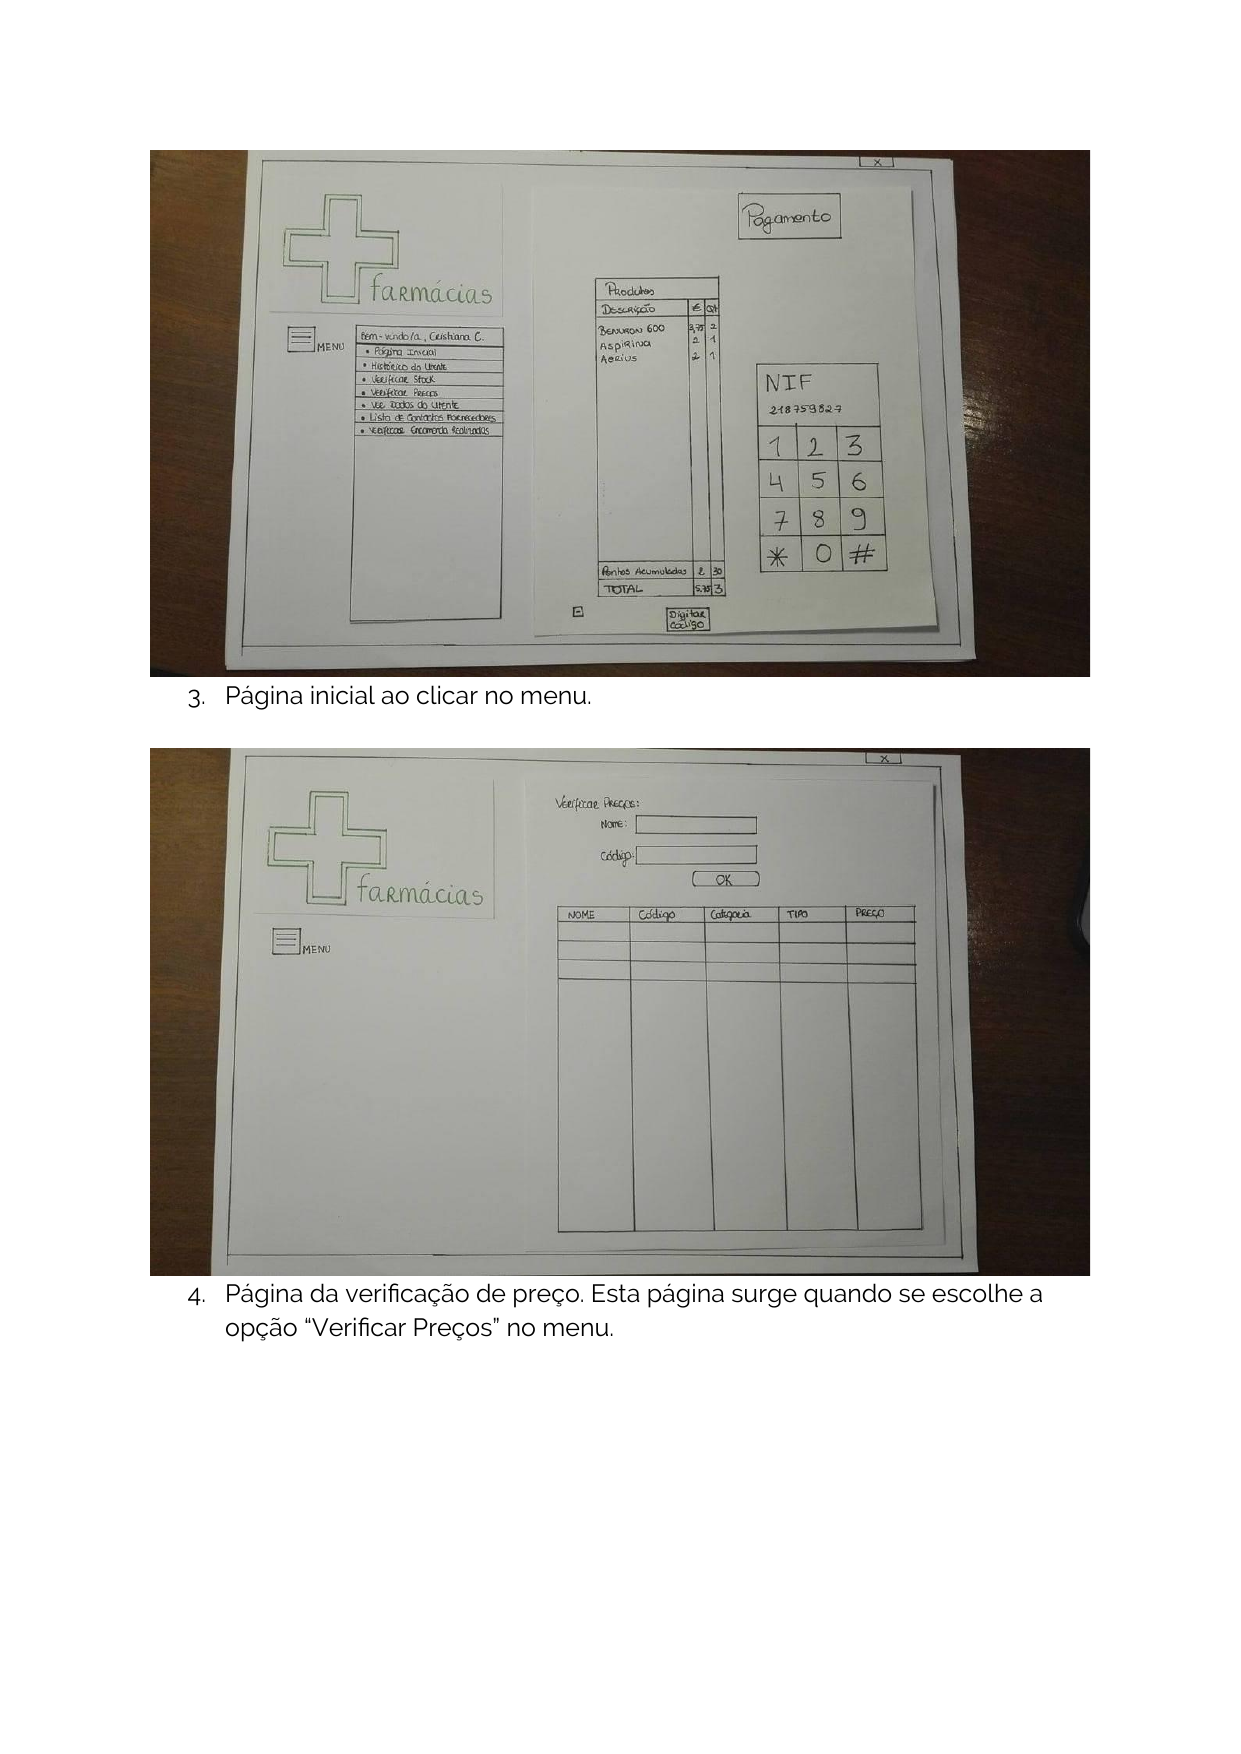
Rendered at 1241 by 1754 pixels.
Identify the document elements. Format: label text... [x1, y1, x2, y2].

list Página inicial ao clicar no menu. [187, 681, 1090, 710]
picture [150, 748, 1091, 1276]
list Página da verificação de preço. Esta página surge quando se escolhe a opção “Verificar Preços” no menu. [187, 1279, 1090, 1342]
picture [150, 150, 1091, 677]
